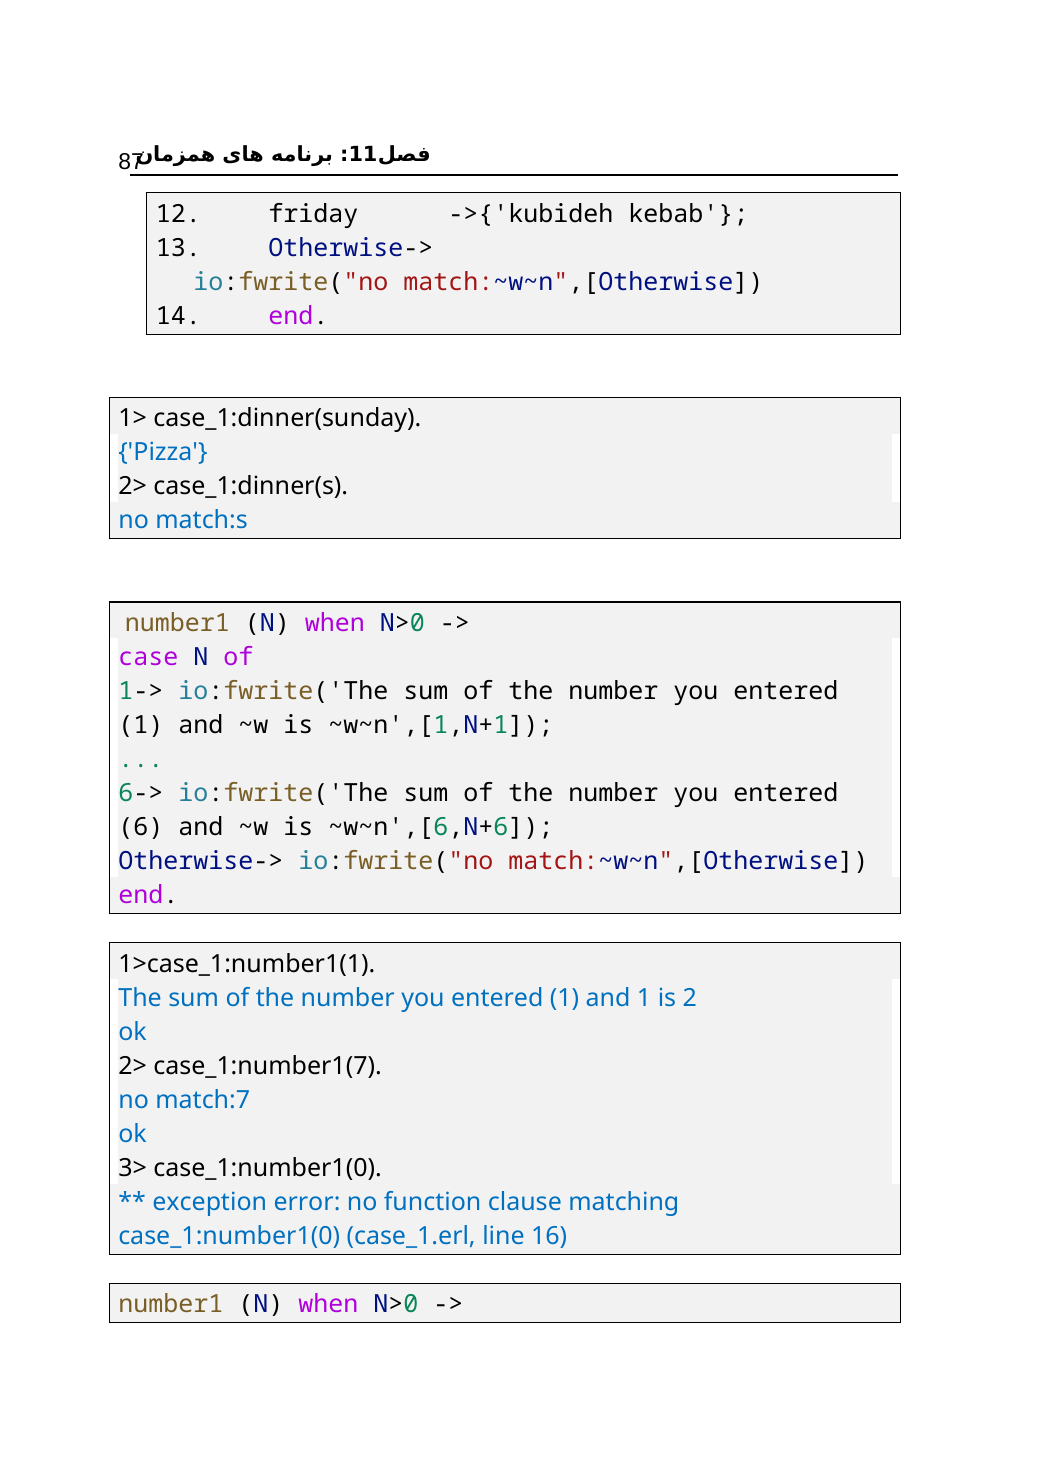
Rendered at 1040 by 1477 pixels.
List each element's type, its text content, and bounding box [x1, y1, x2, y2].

text ... [118, 741, 892, 775]
text 2> case_1:number1(7). [118, 1047, 892, 1082]
text ok [118, 1116, 892, 1150]
text 2> case_1:dinner(s). [118, 468, 892, 499]
text 1>case_1:number1(1). [110, 943, 900, 979]
text 3> case_1:number1(0). [118, 1150, 892, 1181]
text case N of [118, 638, 892, 673]
text 1-> io:fwrite('The sum of the number you entered (1) and ~w is ~w~n',[1,N+1]); [118, 673, 892, 741]
text end. [110, 874, 900, 913]
text The sum of the number you entered (1) and 1 is 2 [118, 979, 892, 1013]
text 6-> io:fwrite('The sum of the number you entered (6) and ~w is ~w~n',[6,N+6]); [118, 775, 892, 843]
text no match:7 [118, 1082, 892, 1116]
text number1 (N) when N>0 -> [110, 1284, 900, 1322]
text 1> case_1:dinner(sunday). [110, 398, 900, 434]
text Otherwise-> io:fwrite("no match:~w~n",[Otherwise]) [118, 843, 892, 874]
text ** exception error: no function clause matching case_1:number1(0) (case_1.erl, line 16) [110, 1181, 900, 1254]
text number1 (N) when N>0 -> [110, 603, 900, 638]
list end. [147, 294, 900, 334]
text io:fwrite("no match:~w~n",[Otherwise]) [147, 260, 900, 294]
list friday ->{'kubideh kebab'}; [147, 193, 900, 226]
text no match:s [110, 499, 900, 538]
list Otherwise-> [147, 226, 900, 260]
text ok [118, 1013, 892, 1047]
text {'Pizza'} [118, 434, 892, 468]
